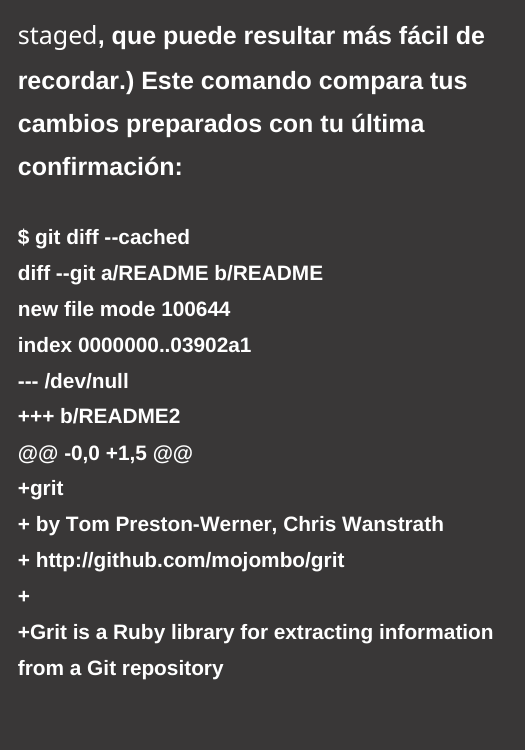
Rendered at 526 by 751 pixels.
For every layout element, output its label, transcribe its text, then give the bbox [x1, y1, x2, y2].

text +++ b/README2 [18, 404, 507, 428]
text diff --git a/README b/README [18, 261, 507, 284]
text + http://github.com/mojombo/grit [18, 548, 507, 572]
text +grit [18, 476, 507, 500]
text index 0000000..03902a1 [18, 332, 507, 356]
text $ git diff --cached [18, 225, 507, 249]
text @@ -0,0 +1,5 @@ [18, 440, 507, 464]
text + by Tom Preston-Werner, Chris Wanstrath [18, 512, 507, 536]
text + [18, 584, 507, 608]
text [18, 18, 507, 181]
text --- /dev/null [18, 368, 507, 392]
text new file mode 100644 [18, 297, 507, 321]
text +Grit is a Ruby library for extracting information from a Git repository [18, 620, 507, 680]
